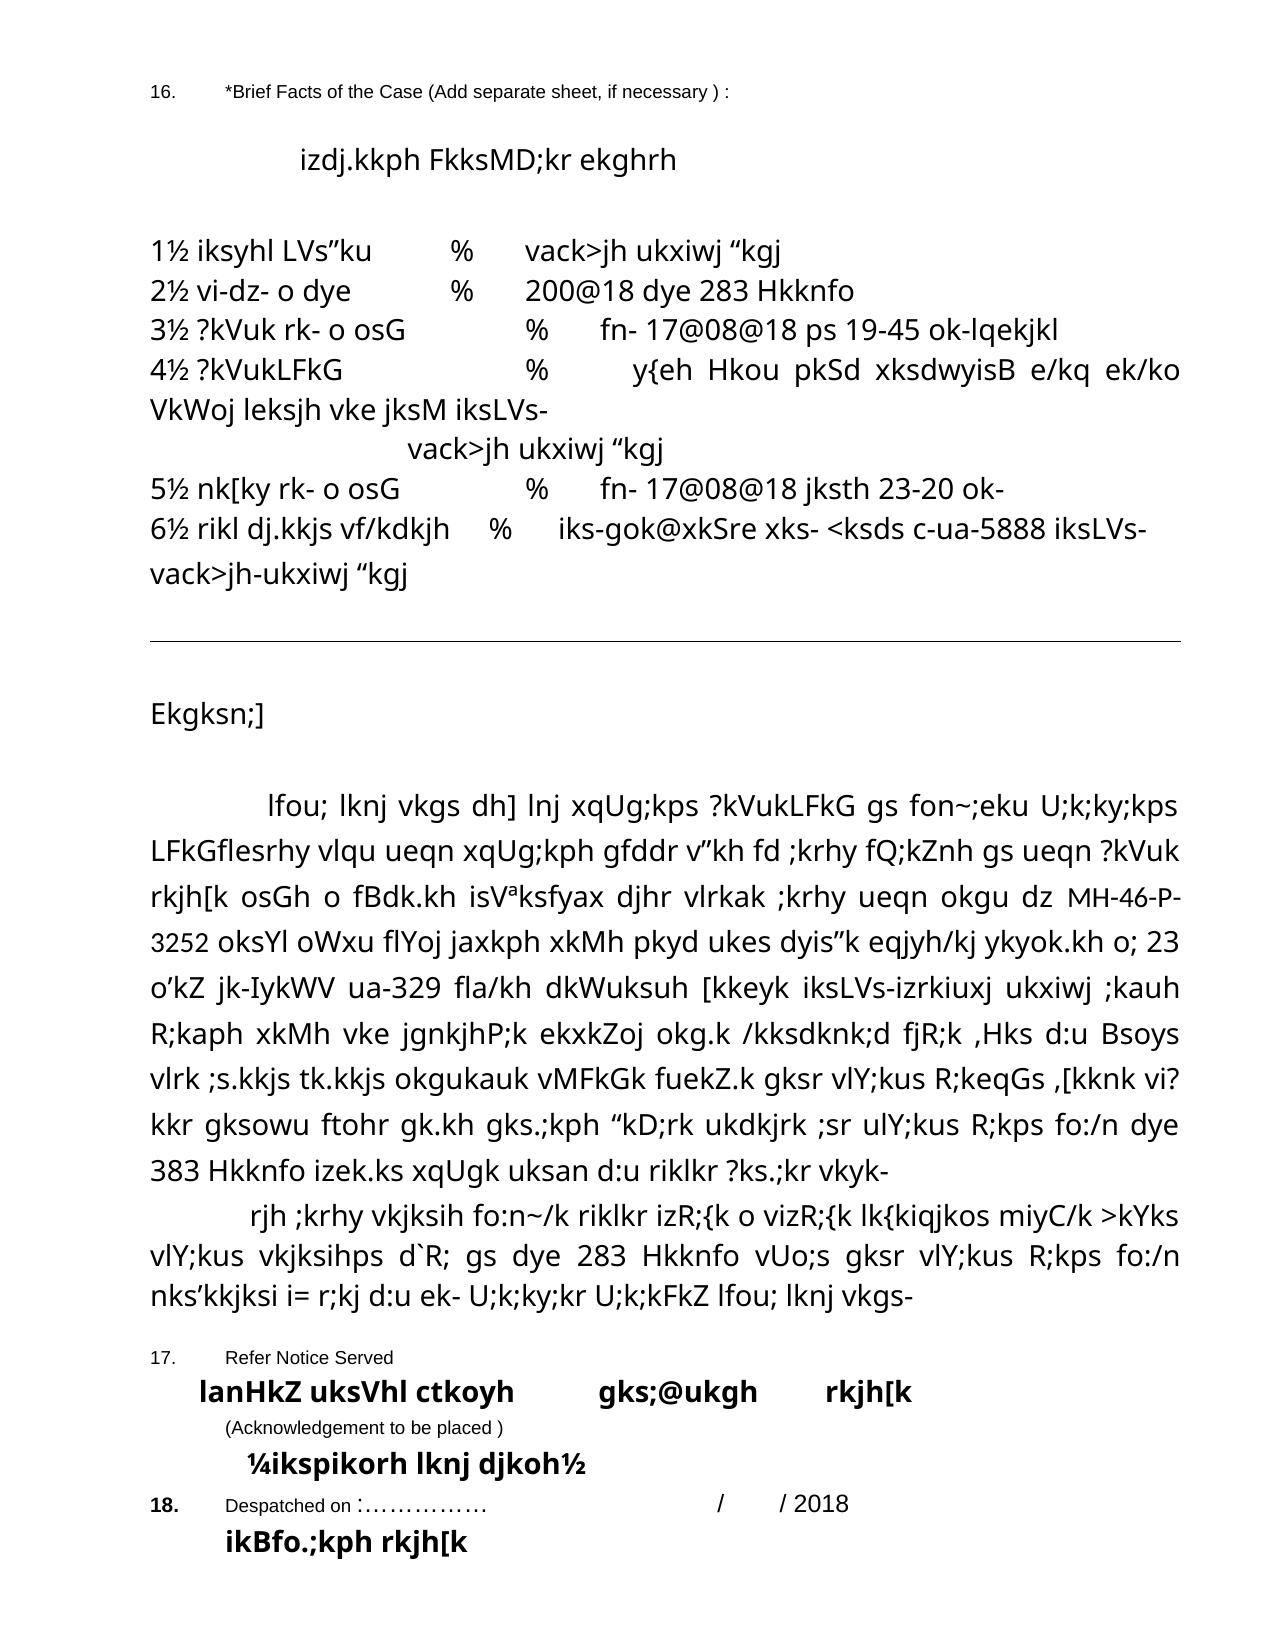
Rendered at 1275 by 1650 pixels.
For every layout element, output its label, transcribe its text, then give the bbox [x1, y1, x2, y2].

text 16. *Brief Facts of the Case (Add separate sheet, if necessary ) : [150, 81, 1181, 103]
text (Acknowledgement to be placed ) [150, 1417, 1181, 1439]
text rjh ;krhy vkjksih fo:n~/k riklkr izR;{k o vizR;{k lk{kiqjkos miyC/k >kYks vlY;kus vkjksihps d`R; gs dye 283 Hkknfo vUo;s gksr vlY;kus R;kps fo:/n nks’kkjksi i= r;kj d:u ek- U;k;ky;kr U;k;kFkZ lfou; lknj vkgs- [150, 1196, 1181, 1314]
text lanHkZ uksVhl ctkoyh gks;@ukgh rkjh[k [150, 1372, 1181, 1411]
text ¼ikspikorh lknj djkoh½ [150, 1443, 1181, 1483]
text ikBfo.;kph rkjh[k [150, 1522, 1181, 1561]
text 3½ ?kVuk rk- o osG % fn- 17@08@18 ps 19-45 ok-lqekjkl [150, 309, 1181, 349]
text 4½ ?kVukLFkG % y{eh Hkou pkSd xksdwyisB e/kq ek/ko VkWoj leksjh vke jksM iksLVs- [150, 349, 1181, 429]
text 5½ nk[ky rk- o osG % fn- 17@08@18 jksth 23-20 ok- [150, 468, 1181, 508]
text lfou; lknj vkgs dh] lnj xqUg;kps ?kVukLFkG gs fon~;eku U;k;ky;kps LFkGflesrhy vlqu ueqn xqUg;kph gfddr v”kh fd ;krhy fQ;kZnh gs ueqn ?kVuk rkjh[k osGh o fBdk.kh isVªksfyax djhr vlrkak ;krhy ueqn okgu dz MH-46-P-3252 oksYl oWxu flYoj jaxkph xkMh pkyd ukes dyis”k eqjyh/kj ykyok.kh o; 23 o’kZ jk-IykWV ua-329 fla/kh dkWuksuh [kkeyk iksLVs-izrkiuxj ukxiwj ;kauh R;kaph xkMh vke jgnkjhP;k ekxkZoj okg.k /kksdknk;d fjR;k ,Hks d:u Bsoys vlrk ;s.kkjs tk.kkjs okgukauk vMFkGk fuekZ.k gksr vlY;kus R;keqGs ,[kknk vi?kkr gksowu ftohr gk.kh gks.;kph “kD;rk ukdkjrk ;sr ulY;kus R;kps fo:/n dye 383 Hkknfo izek.ks xqUgk uksan d:u riklkr ?ks.;kr vkyk- [150, 785, 1181, 1189]
text 18. Despatched on :…………… / / 2018 [150, 1488, 1181, 1517]
text 1½ iksyhl LVs”ku % vack>jh ukxiwj “kgj [150, 230, 1181, 270]
text Ekgksn;] [150, 694, 1181, 733]
text 2½ vi-dz- o dye % 200@18 dye 283 Hkknfo [150, 270, 1181, 309]
text izdj.kkph FkksMD;kr ekghrh [150, 139, 1181, 179]
text 17. Refer Notice Served [150, 1347, 1181, 1368]
text 6½ rikl dj.kkjs vf/kdkjh % iks-gok@xkSre xks- <ksds c-ua-5888 iksLVs-vack>jh-ukxiwj “kgj [150, 508, 1181, 593]
text vack>jh ukxiwj “kgj [150, 429, 1181, 468]
